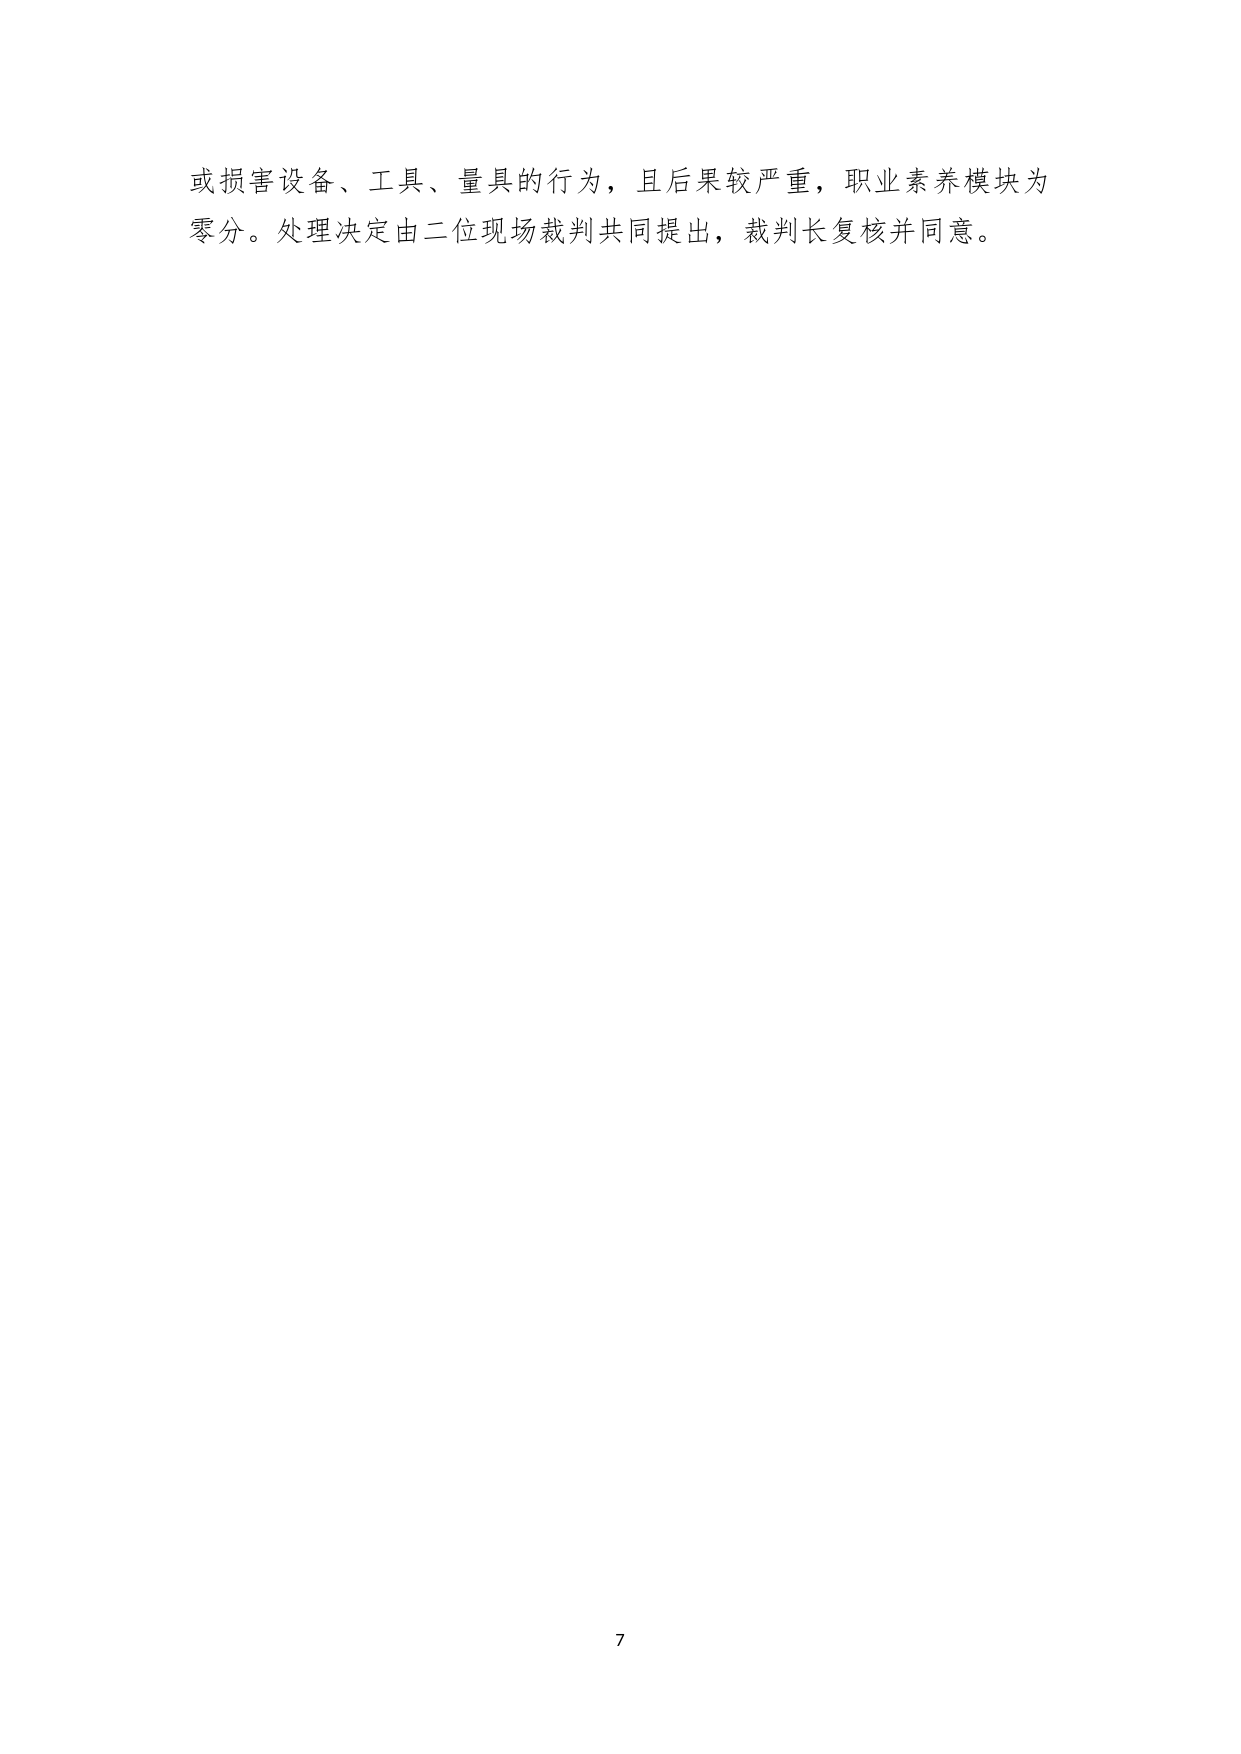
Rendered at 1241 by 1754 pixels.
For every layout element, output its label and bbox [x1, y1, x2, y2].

text [187, 162, 1053, 245]
